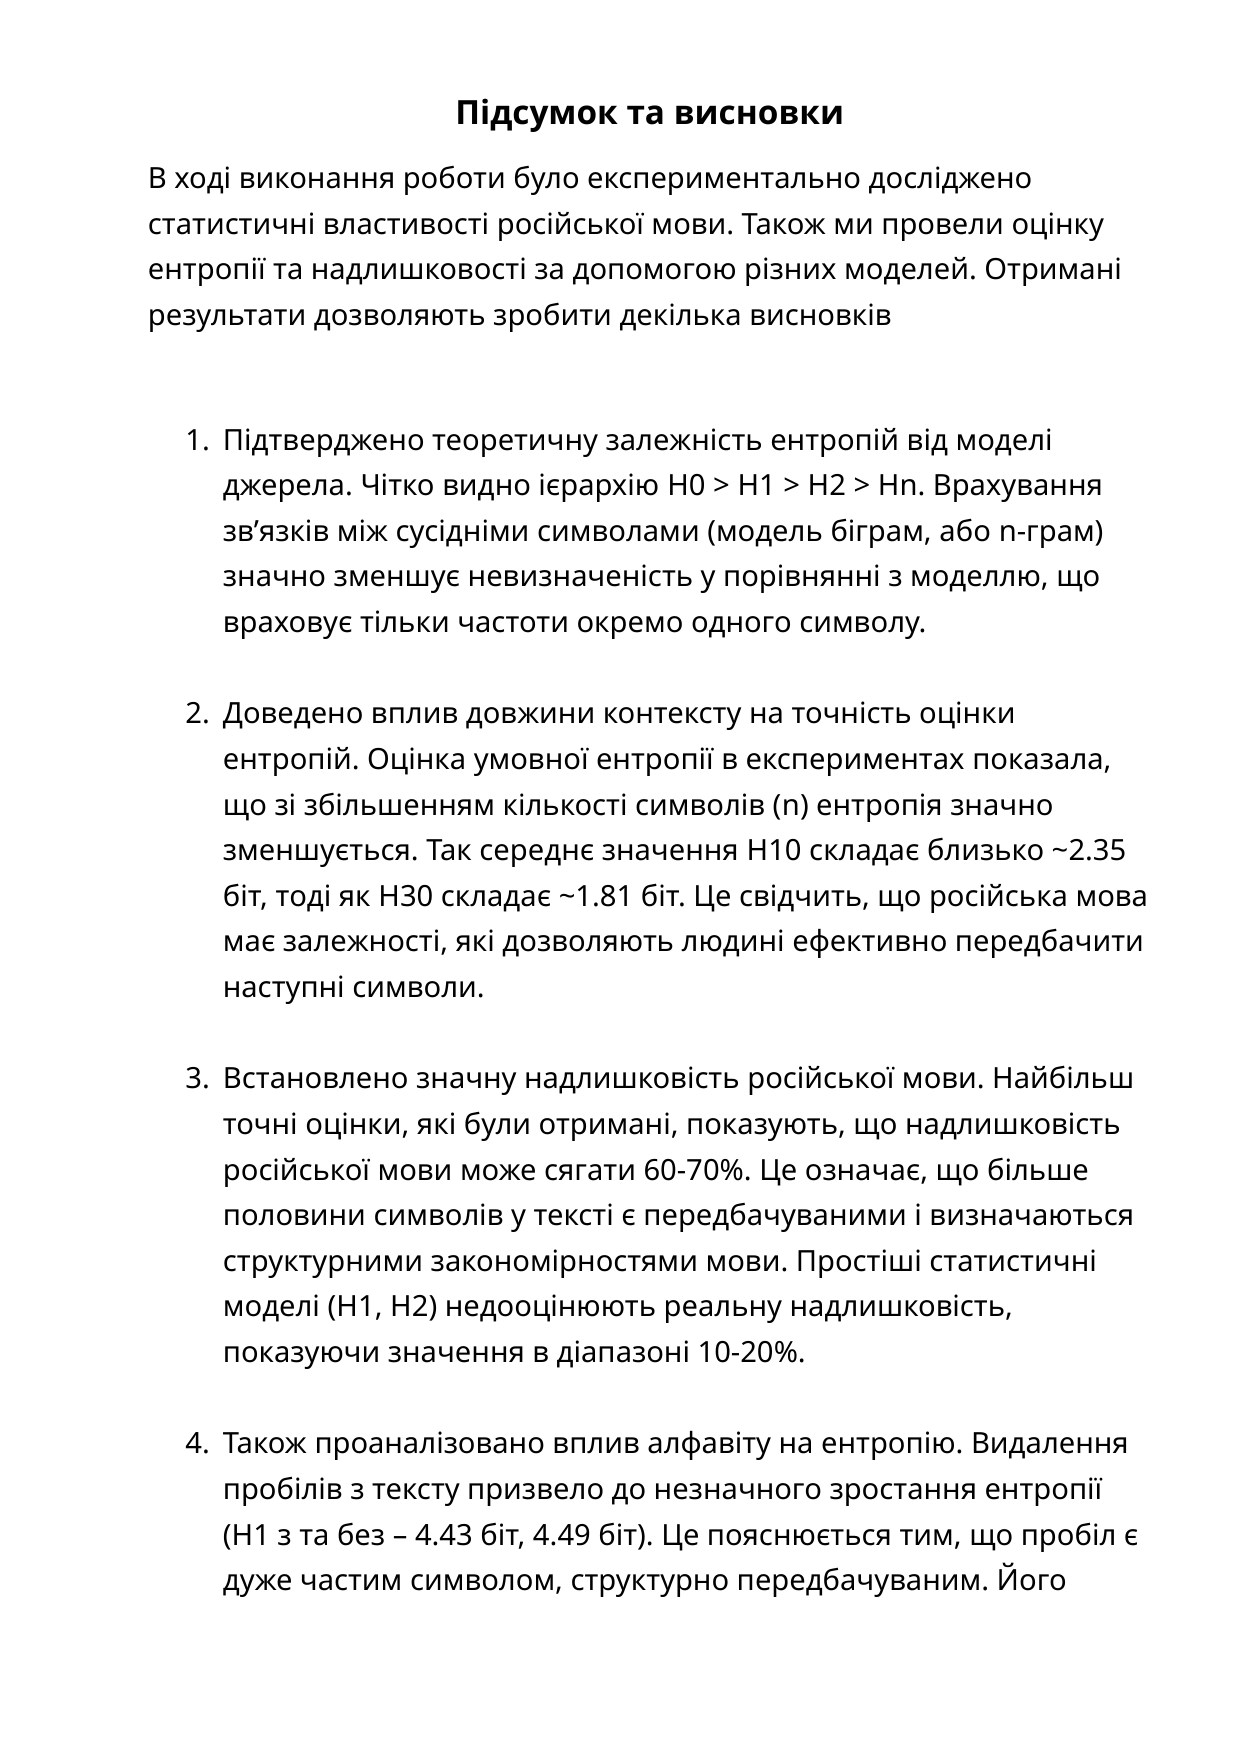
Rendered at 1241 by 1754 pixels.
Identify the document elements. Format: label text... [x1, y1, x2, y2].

list Встановлено значну надлишковість російської мови. Найбільш точні оцінки, які були отримані, показують, що надлишковість російської мови може сягати 60-70%. Це означає, що більше половини символів у тексті є передбачуваними і визначаються структурними закономірностями мови. Простіші статистичні моделі (H1, H2) недооцінюють реальну надлишковість, показуючи значення в діапазоні 10-20%. [185, 1058, 1152, 1371]
text В ході виконання роботи було експериментально досліджено статистичні властивості російської мови. Також ми провели оцінку ентропії та надлишковості за допомогою різних моделей. Отримані результати дозволяють зробити декілька висновків [148, 157, 1152, 334]
text Підсумок та висновки [148, 88, 1152, 134]
list Доведено вплив довжини контексту на точність оцінки ентропій. Оцінка умовної ентропії в експериментах показала, що зі збільшенням кількості символів (n) ентропія значно зменшується. Так середнє значення H10 складає близько ~2.35 біт, тоді як H30 складає ~1.81 біт. Це свідчить, що російська мова має залежності, які дозволяють людині ефективно передбачити наступні символи. [185, 693, 1152, 1006]
list Підтверджено теоретичну залежність ентропій від моделі джерела. Чітко видно ієрархію H0 > H1 > H2 > Hn. Врахування зв’язків між сусідніми символами (модель біграм, або n-грам) значно зменшує невизначеність у порівнянні з моделлю, що враховує тільки частоти окремо одного символу. [185, 419, 1152, 641]
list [185, 1423, 1152, 1599]
